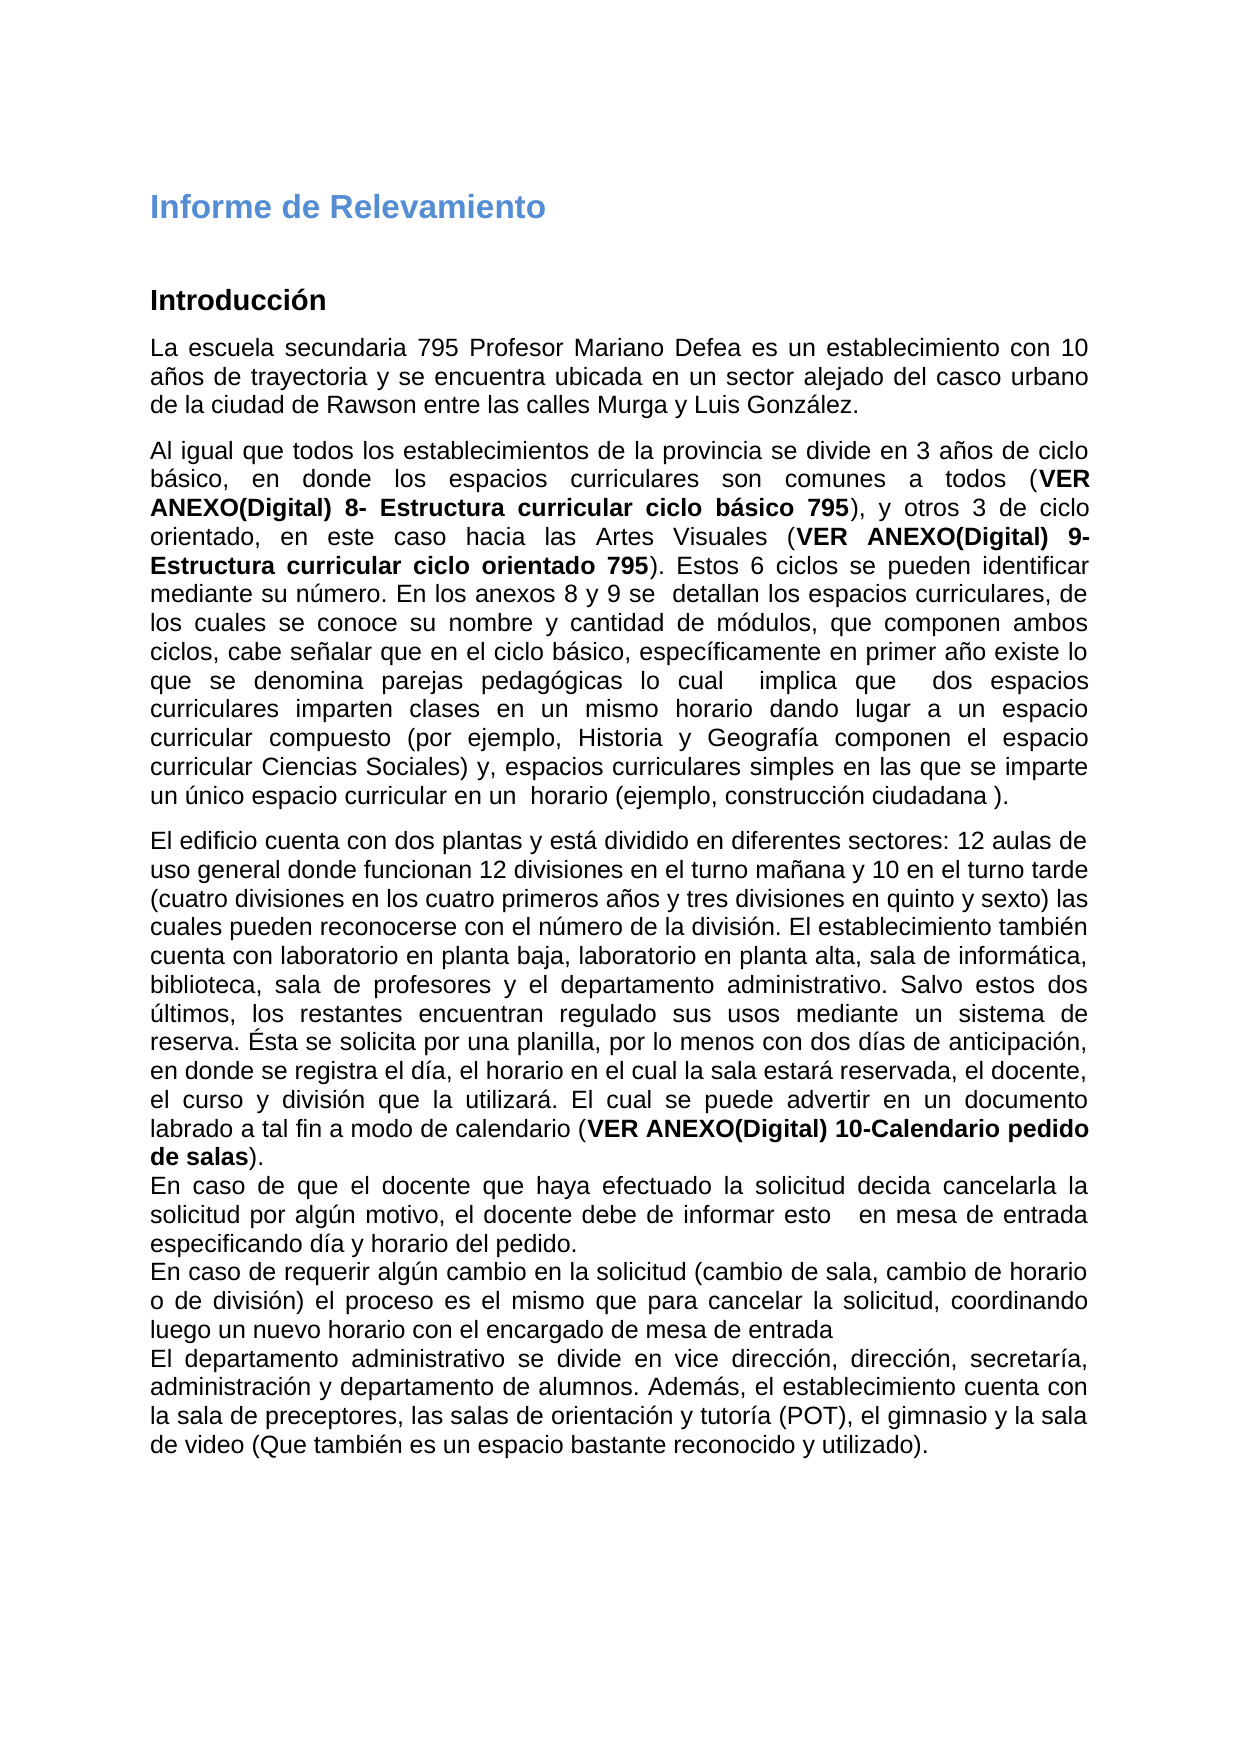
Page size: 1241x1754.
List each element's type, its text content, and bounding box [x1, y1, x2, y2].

text La escuela secundaria 795 Profesor Mariano Defea es un establecimiento con 10 años de trayectoria y se encuentra ubicada en un sector alejado del casco urbano de la ciudad de Rawson entre las calles Murga y Luis González. [150, 333, 1090, 419]
subtitle Informe de Relevamiento [150, 187, 1090, 226]
text Al igual que todos los establecimientos de la provincia se divide en 3 años de ciclo básico, en donde los espacios curriculares son comunes a todos (VER ANEXO(Digital) 8- Estructura curricular ciclo básico 795), y otros 3 de ciclo orientado, en este caso hacia las Artes Visuales (VER ANEXO(Digital) 9-Estructura curricular ciclo orientado 795). Estos 6 ciclos se pueden identificar mediante su número. En los anexos 8 y 9 se detallan los espacios curriculares, de los cuales se conoce su nombre y cantidad de módulos, que componen ambos ciclos, cabe señalar que en el ciclo básico, específicamente en primer año existe lo que se denomina parejas pedagógicas lo cual implica que dos espacios curriculares imparten clases en un mismo horario dando lugar a un espacio curricular compuesto (por ejemplo, Historia y Geografía componen el espacio curricular Ciencias Sociales) y, espacios curriculares simples en las que se imparte un único espacio curricular en un horario (ejemplo, construcción ciudadana ). [150, 436, 1090, 809]
text El edificio cuenta con dos plantas y está dividido en diferentes sectores: 12 aulas de uso general donde funcionan 12 divisiones en el turno mañana y 10 en el turno tarde (cuatro divisiones en los cuatro primeros años y tres divisiones en quinto y sexto) las cuales pueden reconocerse con el número de la división. El establecimiento también cuenta con laboratorio en planta baja, laboratorio en planta alta, sala de informática, biblioteca, sala de profesores y el departamento administrativo. Salvo estos dos últimos, los restantes encuentran regulado sus usos mediante un sistema de reserva. Ésta se solicita por una planilla, por lo menos con dos días de anticipación, en donde se registra el día, el horario en el cual la sala estará reservada, el docente, el curso y división que la utilizará. El cual se puede advertir en un documento labrado a tal fin a modo de calendario (VER ANEXO(Digital) 10-Calendario pedido de salas). [150, 826, 1090, 1171]
text En caso de que el docente que haya efectuado la solicitud decida cancelarla la solicitud por algún motivo, el docente debe de informar esto en mesa de entrada especificando día y horario del pedido. [150, 1171, 1090, 1257]
text Introducción [150, 283, 1090, 316]
text En caso de requerir algún cambio en la solicitud (cambio de sala, cambio de horario o de división) el proceso es el mismo que para cancelar la solicitud, coordinando luego un nuevo horario con el encargado de mesa de entrada [150, 1257, 1090, 1344]
text El departamento administrativo se divide en vice dirección, dirección, secretaría, administración y departamento de alumnos. Además, el establecimiento cuenta con la sala de preceptores, las salas de orientación y tutoría (POT), el gimnasio y la sala de video (Que también es un espacio bastante reconocido y utilizado). [150, 1344, 1090, 1459]
